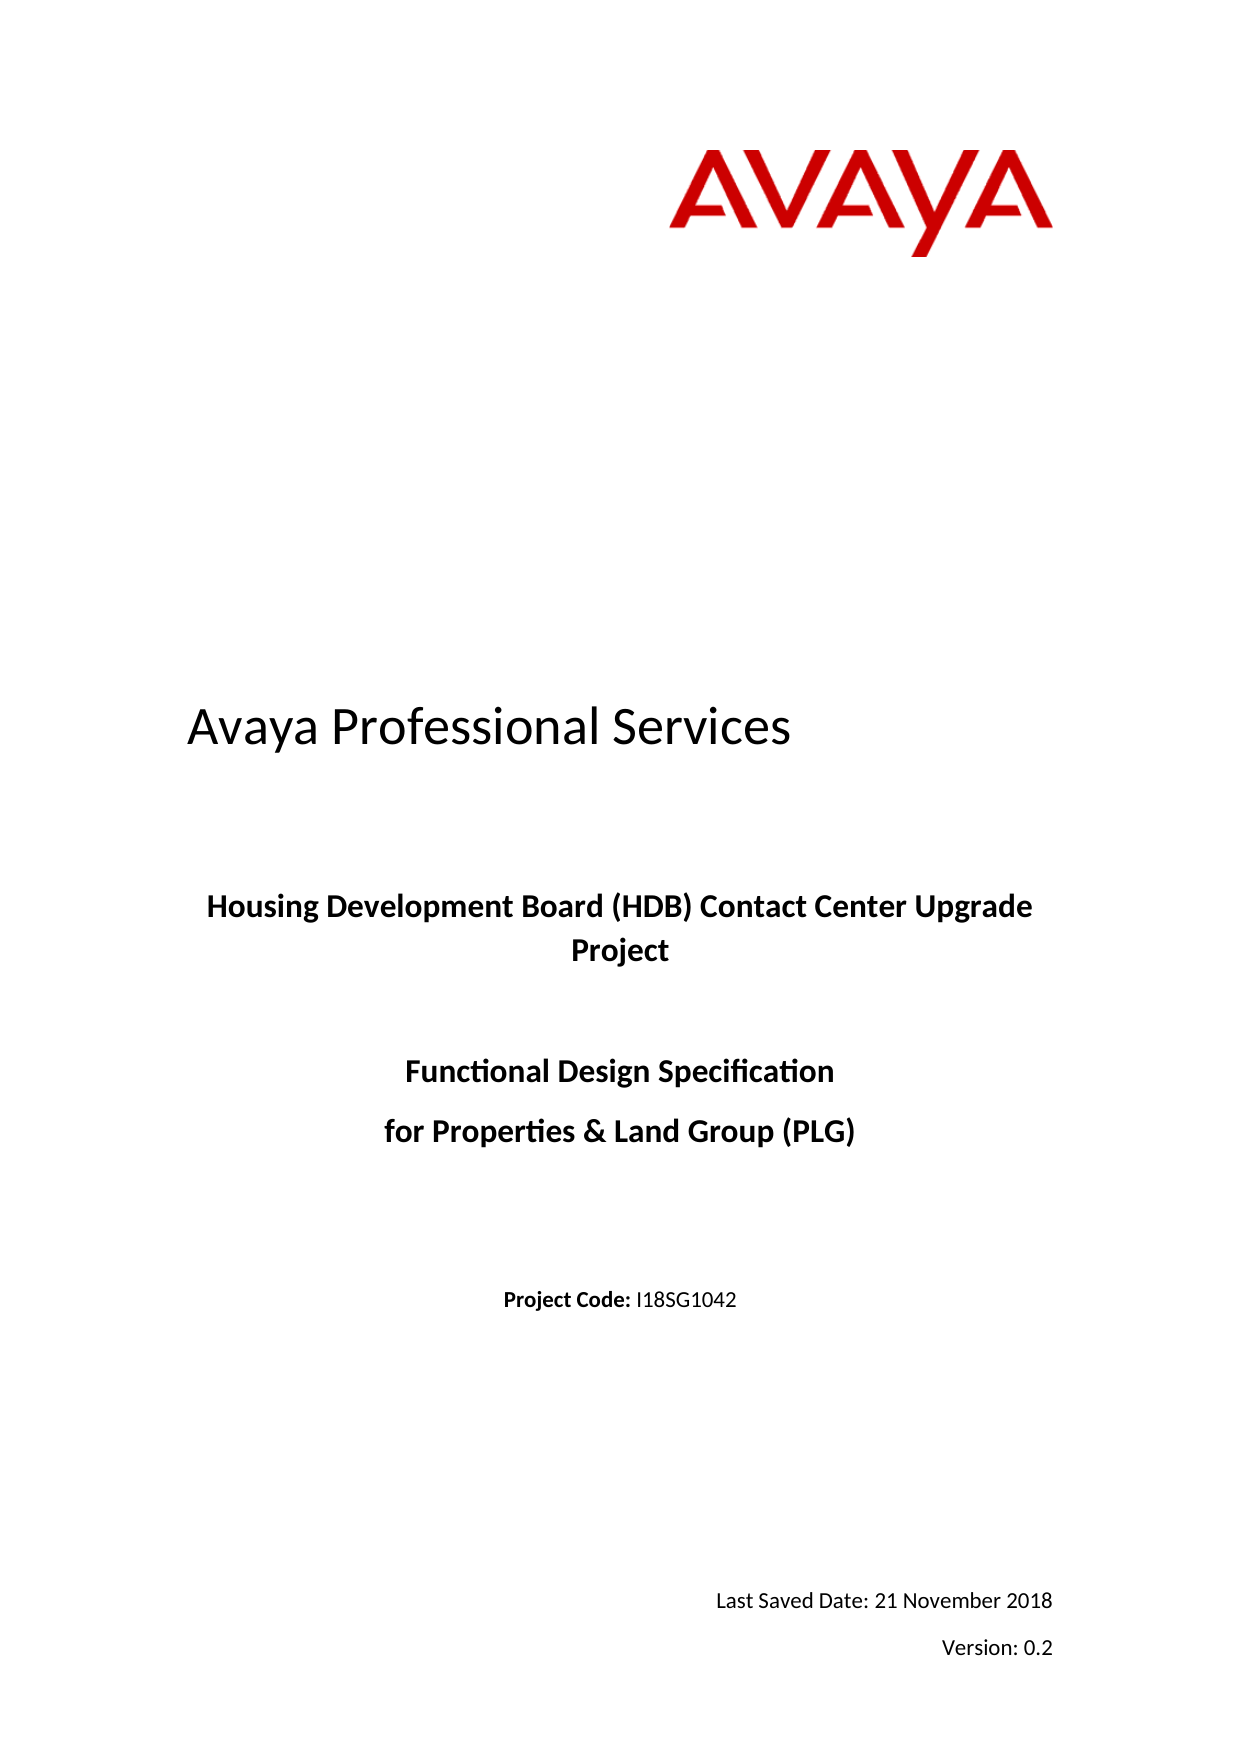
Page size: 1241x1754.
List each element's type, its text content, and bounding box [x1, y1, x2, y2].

text for Properties & Land Group (PLG) [187, 1111, 1053, 1176]
text Project Code: I18SG1042 [187, 1285, 1053, 1338]
text Functional Design Specification [187, 1050, 1053, 1091]
picture [669, 150, 1053, 257]
text Housing Development Board (HDB) Contact Center Upgrade Project [187, 885, 1053, 969]
text Avaya Professional Services [187, 692, 1053, 758]
